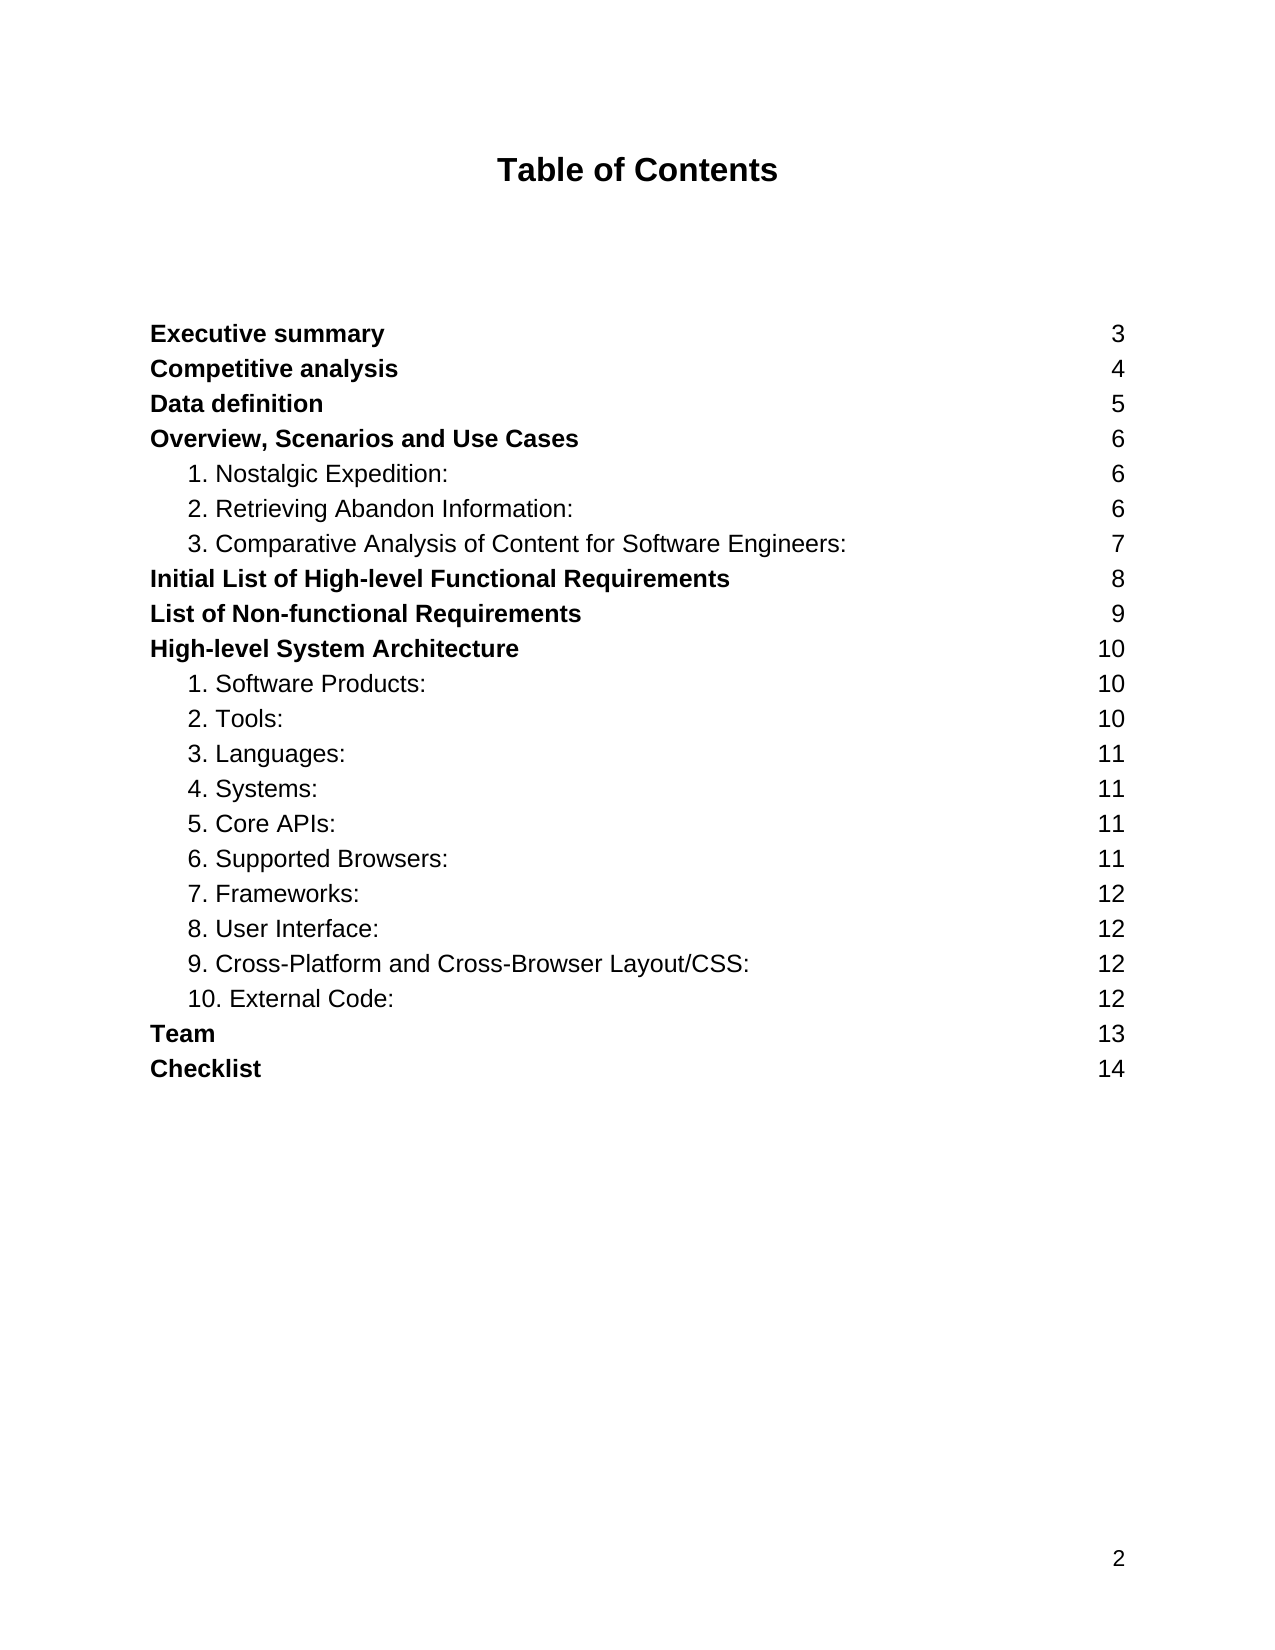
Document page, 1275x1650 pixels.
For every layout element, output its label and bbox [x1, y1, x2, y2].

text [150, 150, 1125, 188]
